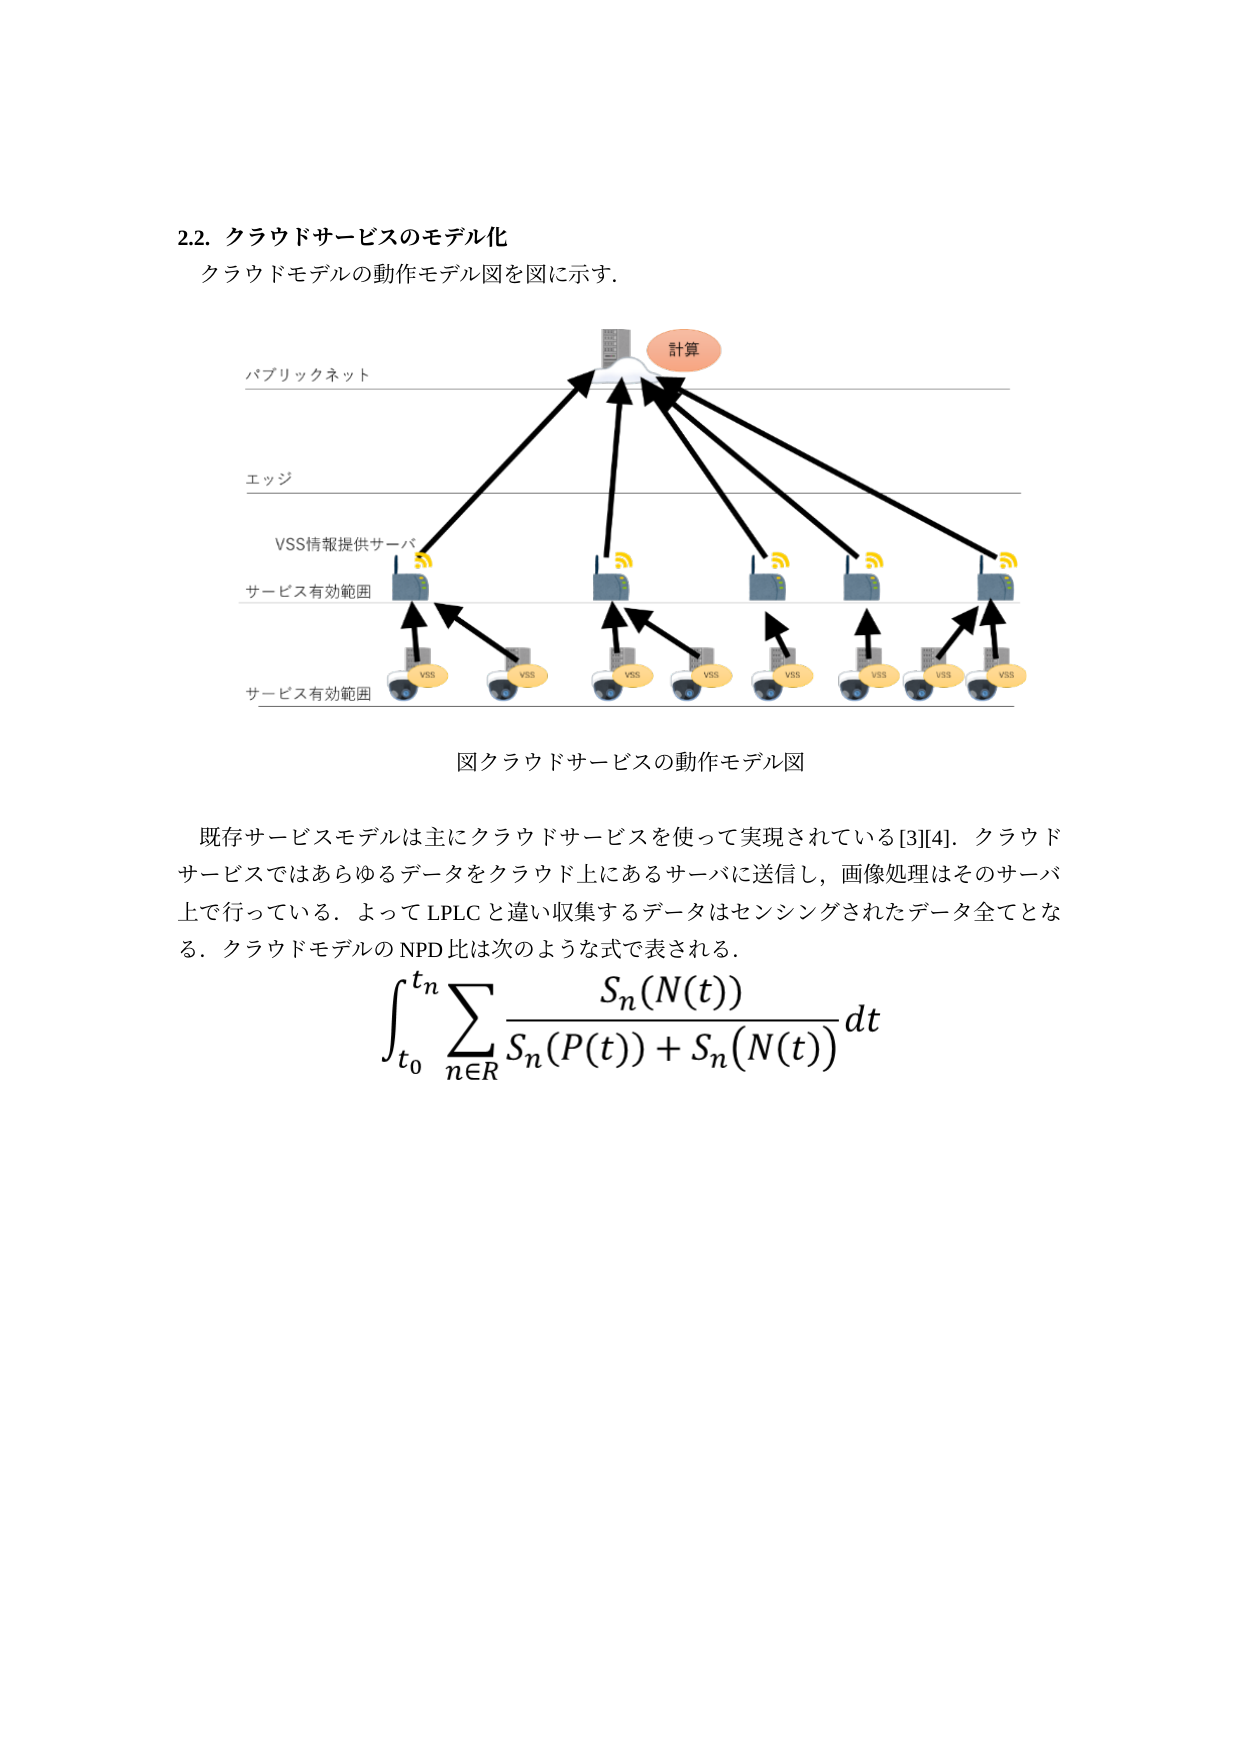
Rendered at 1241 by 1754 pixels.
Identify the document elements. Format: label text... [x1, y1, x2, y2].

list クラウドサービスのモデル化 [177, 217, 1063, 254]
list 図クラウドサービスの動作モデル図 [177, 742, 1063, 779]
list 既存サービスモデルは主にクラウドサービスを使って実現されている[3][4]．クラウドサービスではあらゆるデータをクラウド上にあるサーバに送信し，画像処理はそのサーバ上で行っている．よってLPLCと違い収集するデータはセンシングされたデータ全てとなる．クラウドモデルのNPD比は次のような式で表される． [177, 817, 1063, 967]
list クラウドモデルの動作モデル図を図に示す． [177, 254, 1063, 292]
picture [358, 966, 904, 1081]
picture [235, 329, 1027, 714]
